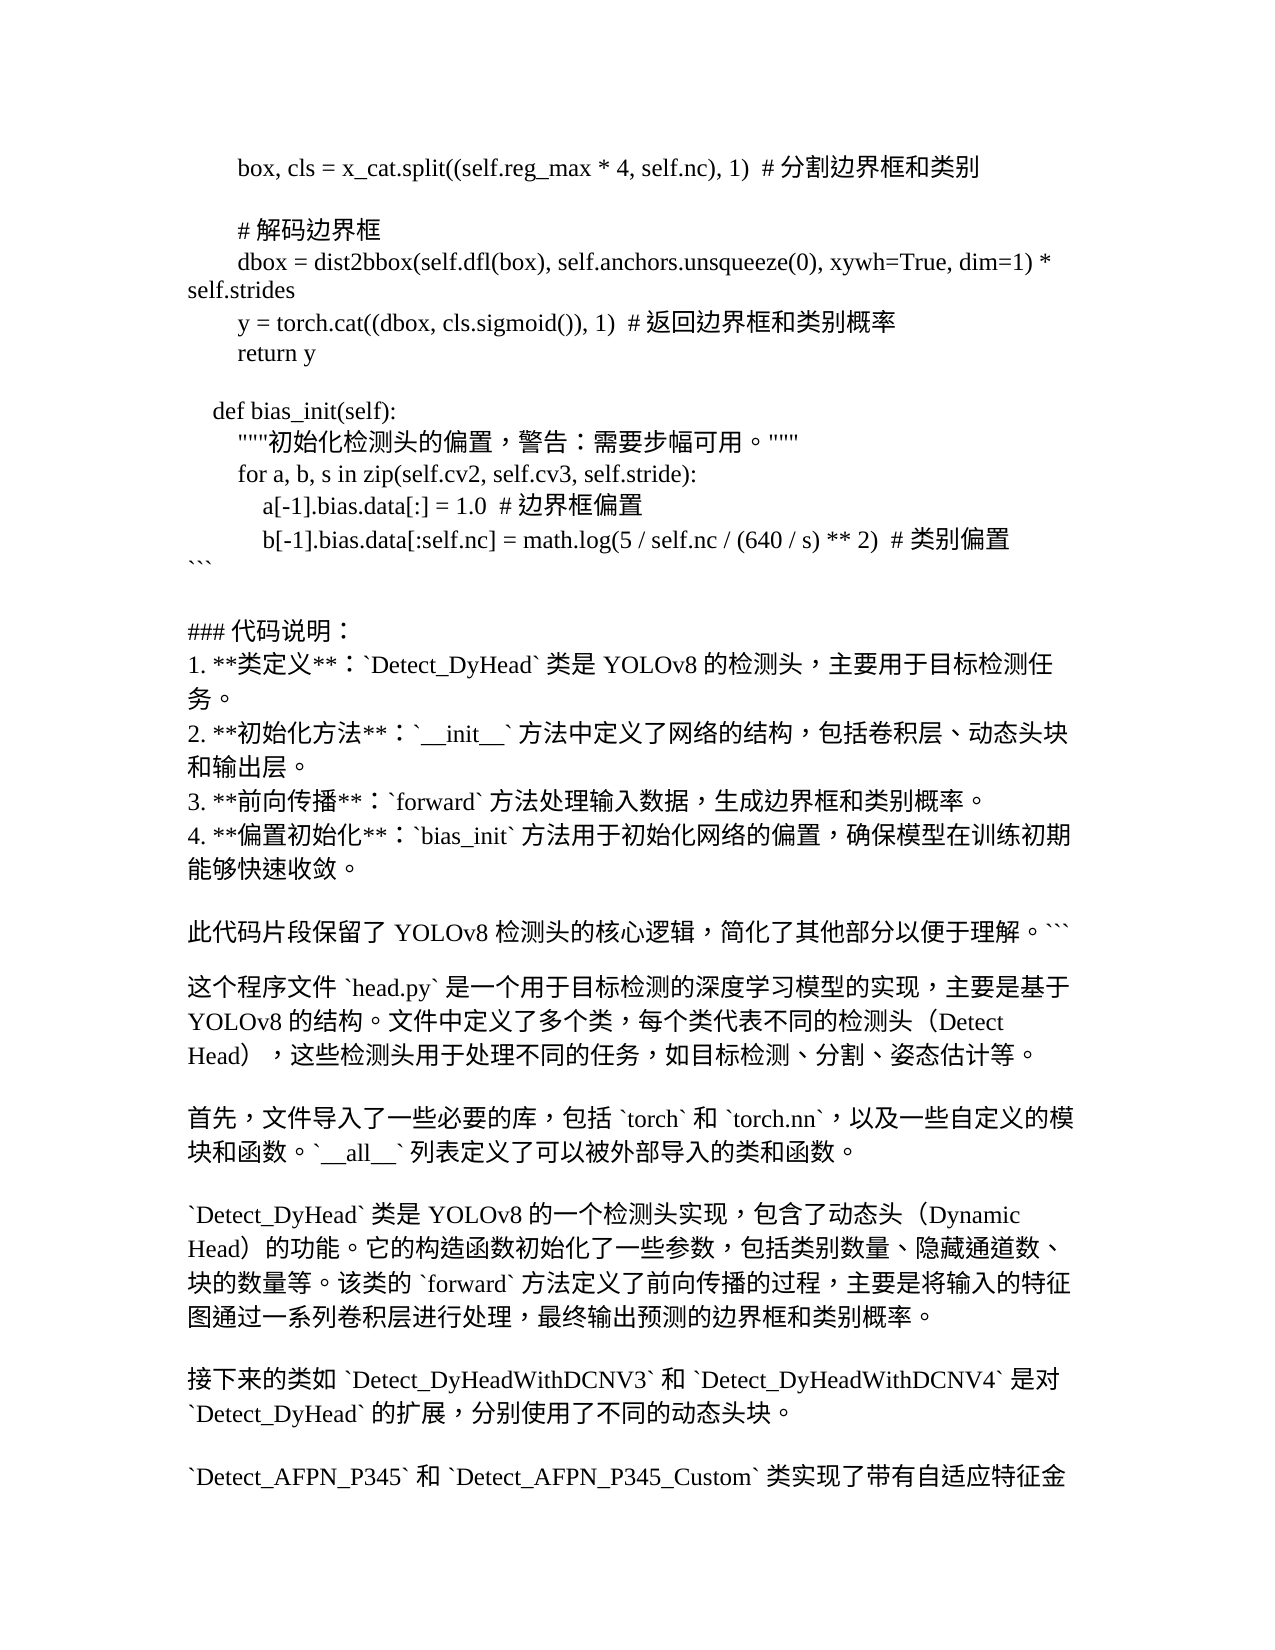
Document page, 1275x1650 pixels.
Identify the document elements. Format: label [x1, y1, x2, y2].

text [187, 969, 1087, 1493]
text [187, 150, 1087, 948]
